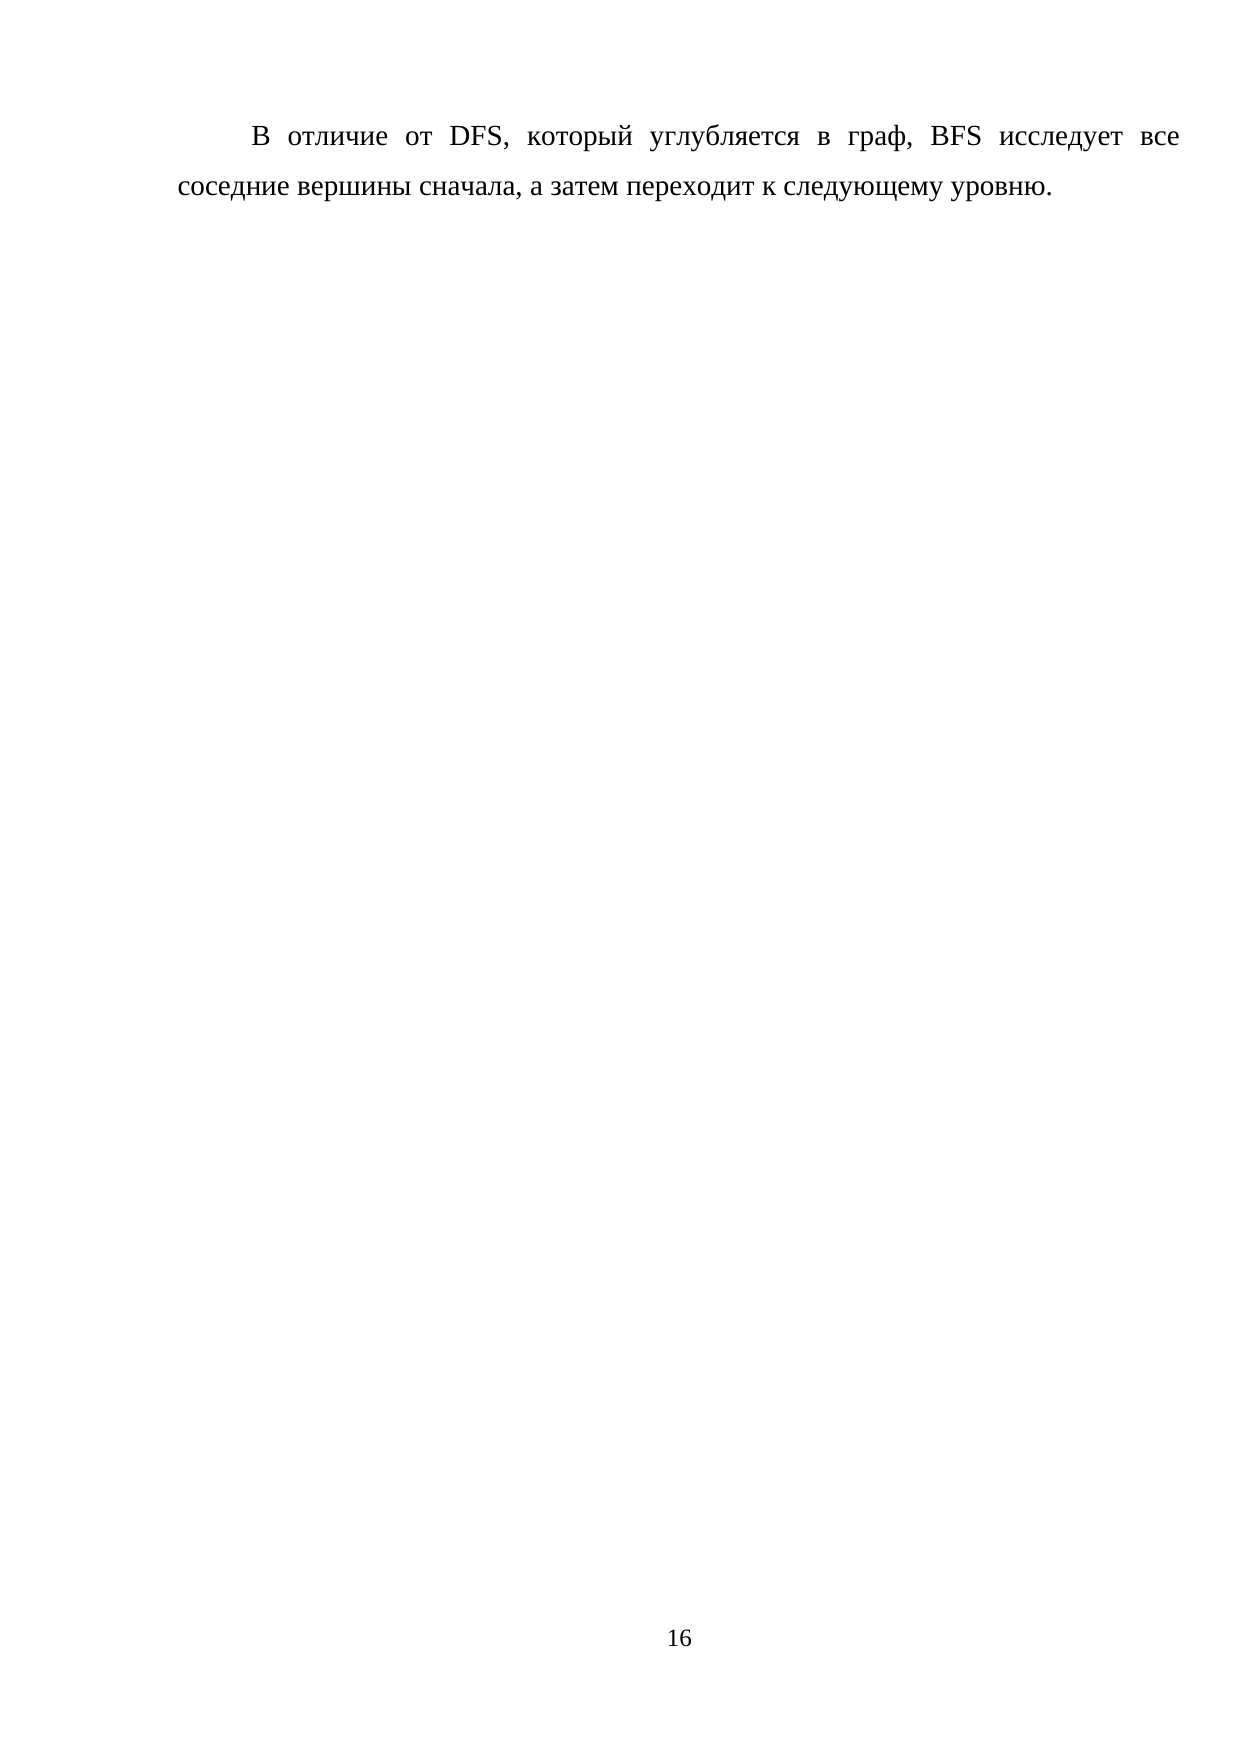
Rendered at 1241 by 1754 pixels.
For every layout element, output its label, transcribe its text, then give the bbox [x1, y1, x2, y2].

text В отличие от DFS, который углубляется в граф, BFS исследует все соседние вершины сначала, а затем переходит к следующему уровню. [177, 118, 1181, 202]
